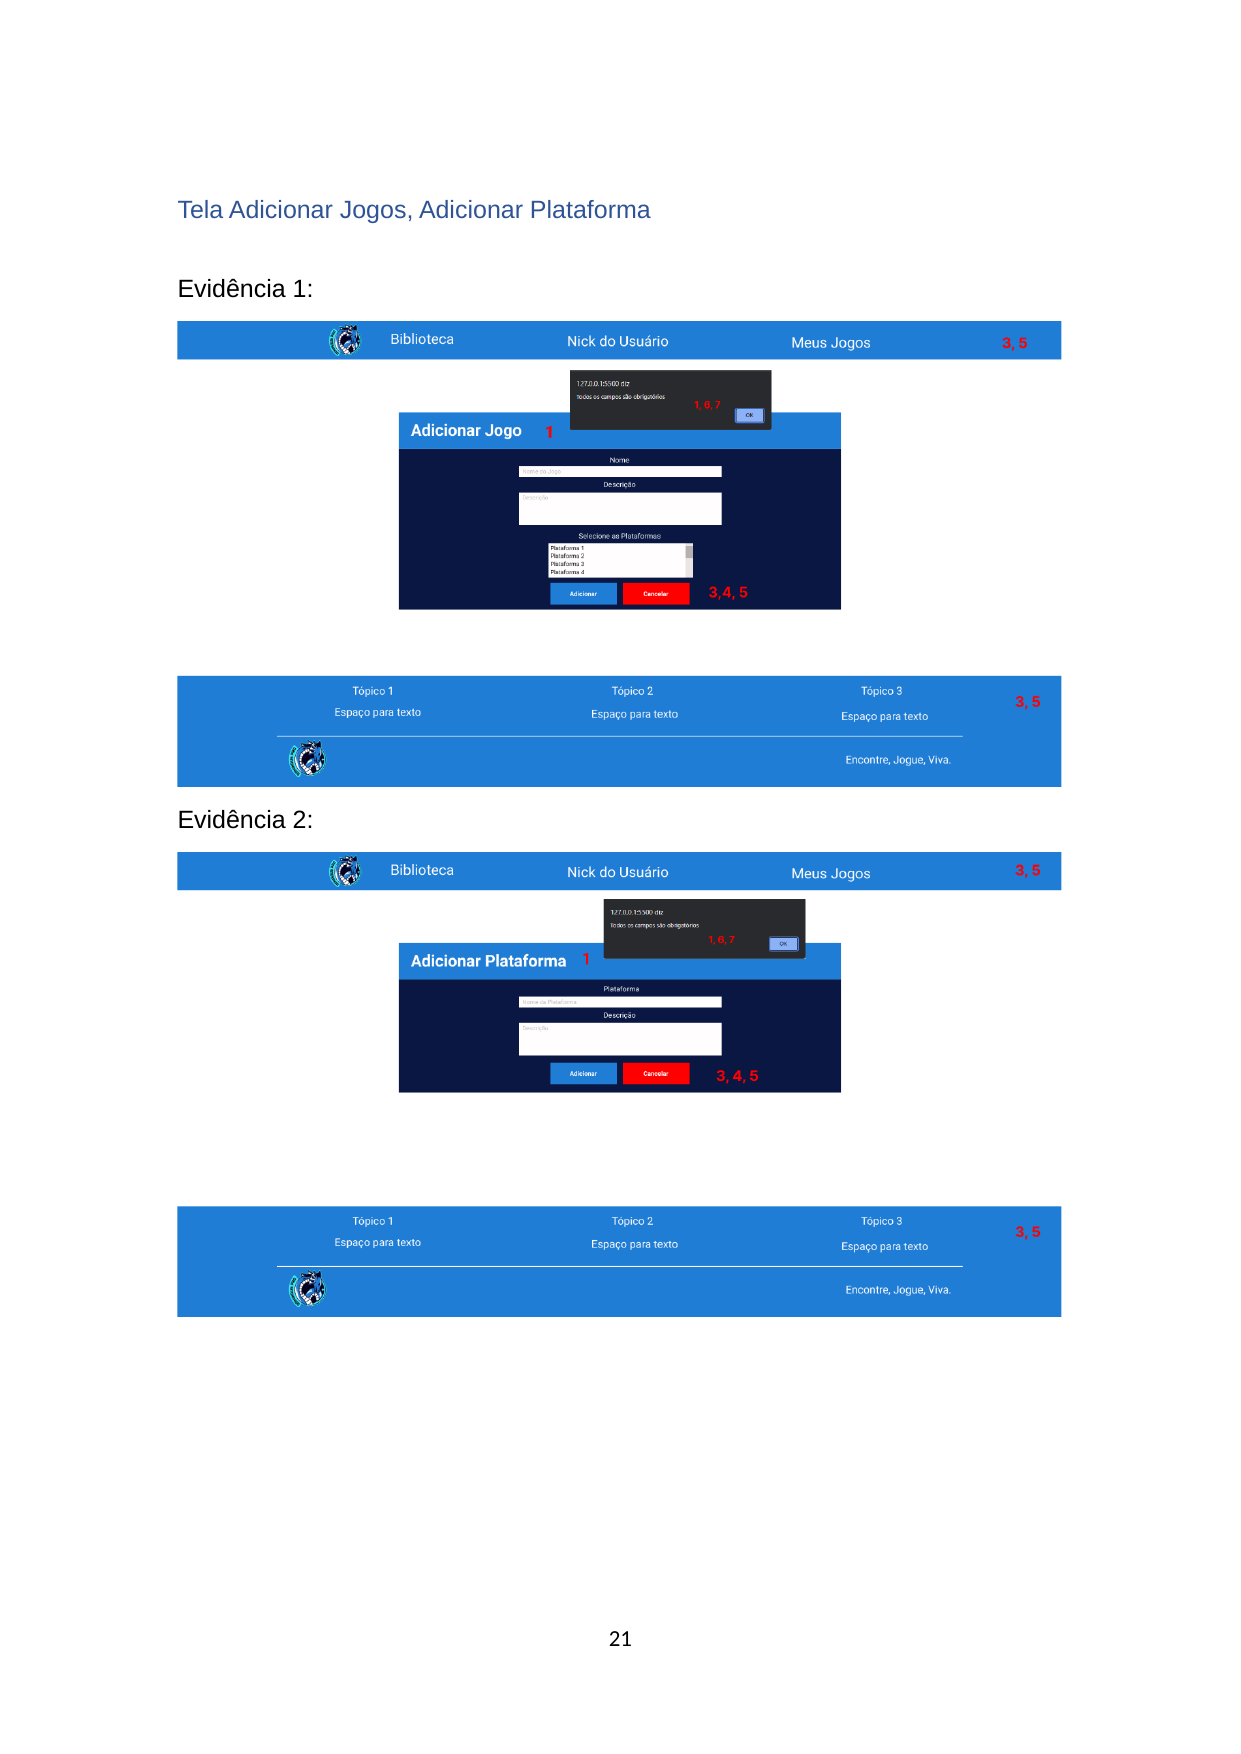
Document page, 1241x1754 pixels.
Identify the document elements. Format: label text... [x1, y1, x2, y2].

subtitle Tela Adicionar Jogos, Adicionar Plataforma [177, 195, 1063, 224]
text Evidência 1: [177, 274, 1063, 303]
text Evidência 2: [177, 805, 1063, 834]
picture [177, 852, 1062, 1317]
picture [177, 321, 1062, 787]
